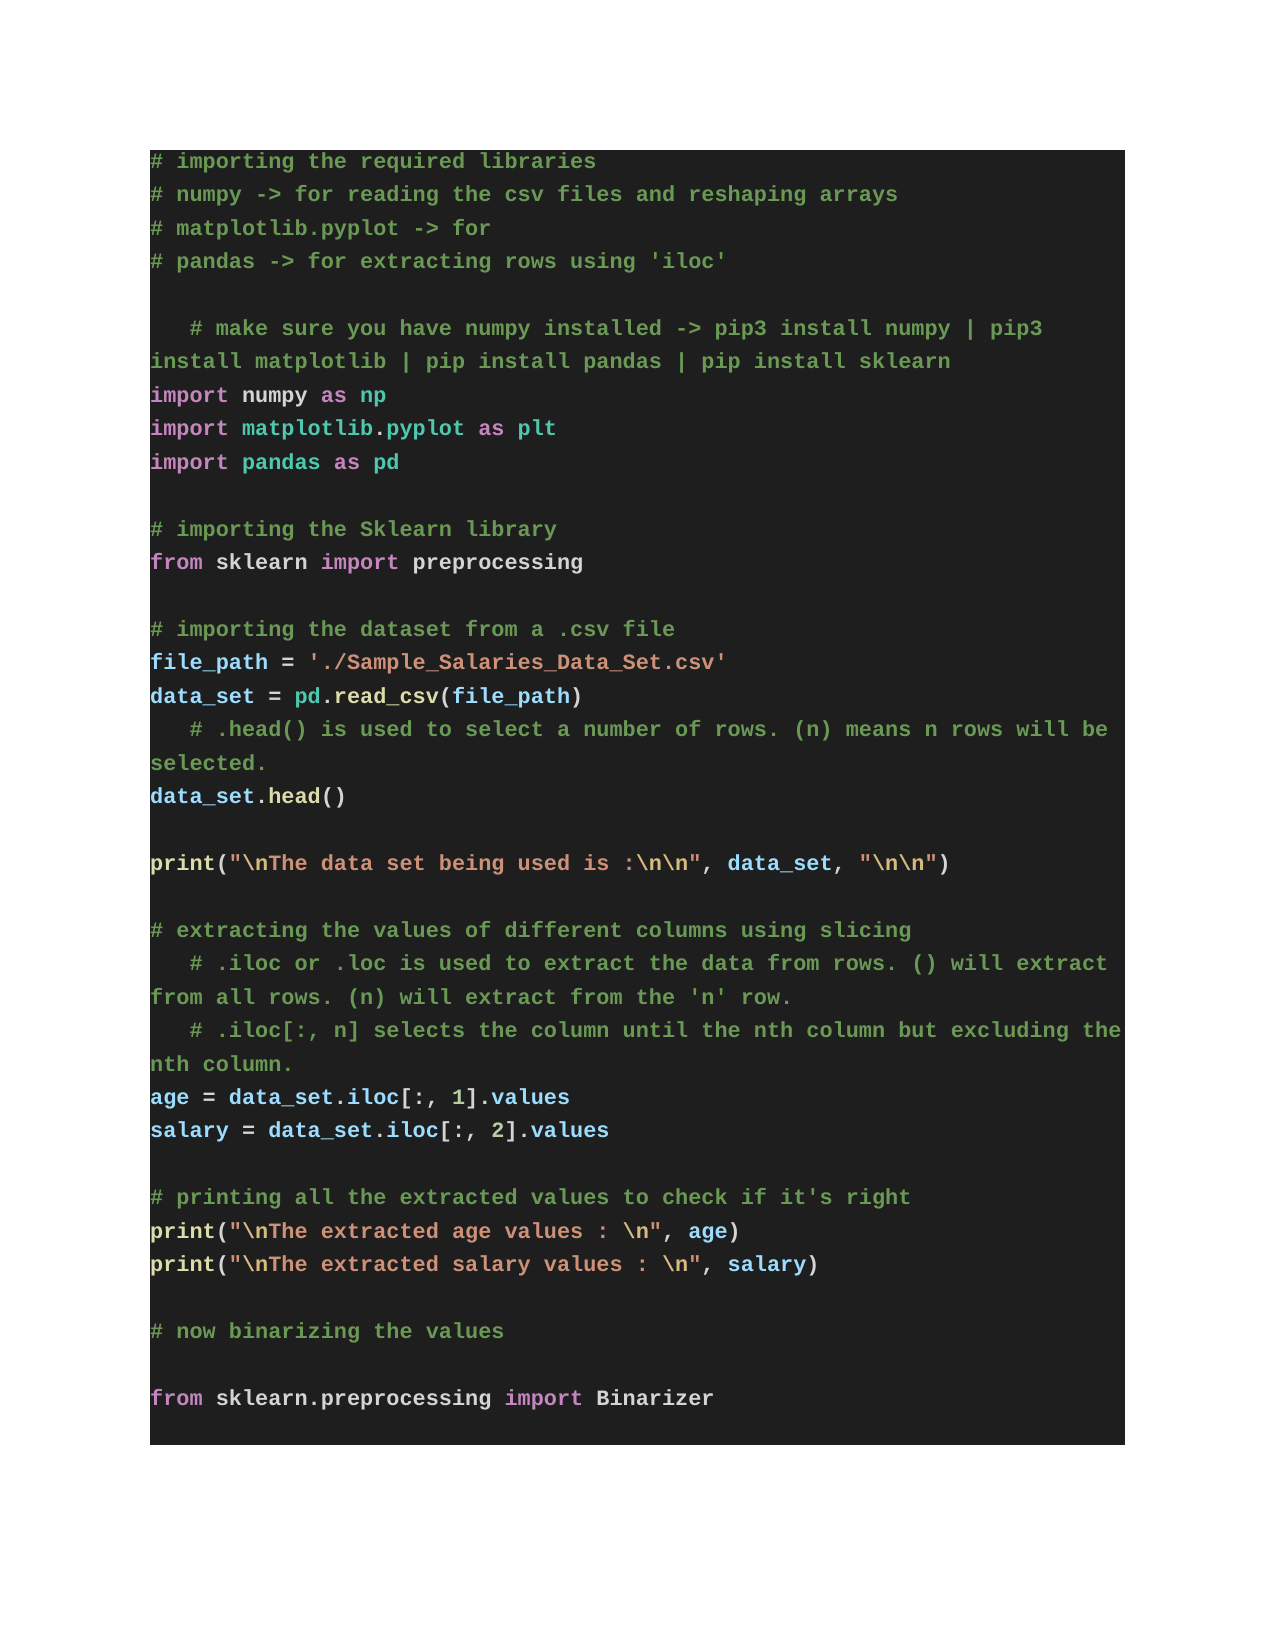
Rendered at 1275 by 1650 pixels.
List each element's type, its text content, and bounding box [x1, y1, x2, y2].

text # numpy -> for reading the csv files and reshaping arrays [150, 183, 1125, 208]
text # .head() is used to select a number of rows. (n) means n rows will be selected. [150, 718, 1125, 777]
text print("\nThe data set being used is :\n\n", data_set, "\n\n") [150, 852, 1125, 877]
text print("\nThe extracted salary values : \n", salary) [150, 1253, 1125, 1278]
text print("\nThe extracted age values : \n", age) [150, 1220, 1125, 1245]
text # pandas -> for extracting rows using 'iloc' [150, 250, 1125, 275]
text from sklearn.preprocessing import Binarizer [150, 1387, 1125, 1412]
text # importing the dataset from a .csv file [150, 618, 1125, 643]
text # extracting the values of different columns using slicing [150, 919, 1125, 944]
text data_set = pd.read_csv(file_path) [150, 685, 1125, 710]
text from sklearn import preprocessing [150, 551, 1125, 576]
text # printing all the extracted values to check if it's right [150, 1187, 1125, 1211]
text # matplotlib.pyplot -> for [150, 217, 1125, 242]
text # make sure you have numpy installed -> pip3 install numpy | pip3 install matplotlib | pip install pandas | pip install sklearn [150, 317, 1125, 375]
text # .iloc[:, n] selects the column until the nth column but excluding the nth column. [150, 1019, 1125, 1078]
text import pandas as pd [150, 451, 1125, 476]
text # now binarizing the values [150, 1320, 1125, 1345]
text # importing the required libraries [150, 150, 1125, 175]
text file_path = './Sample_Salaries_Data_Set.csv' [150, 652, 1125, 676]
text import matplotlib.pyplot as plt [150, 417, 1125, 442]
text age = data_set.iloc[:, 1].values [150, 1086, 1125, 1111]
text salary = data_set.iloc[:, 2].values [150, 1120, 1125, 1144]
text # importing the Sklearn library [150, 518, 1125, 543]
text # .iloc or .loc is used to extract the data from rows. () will extract from all rows. (n) will extract from the 'n' row. [150, 952, 1125, 1011]
text data_set.head() [150, 785, 1125, 810]
text import numpy as np [150, 384, 1125, 409]
